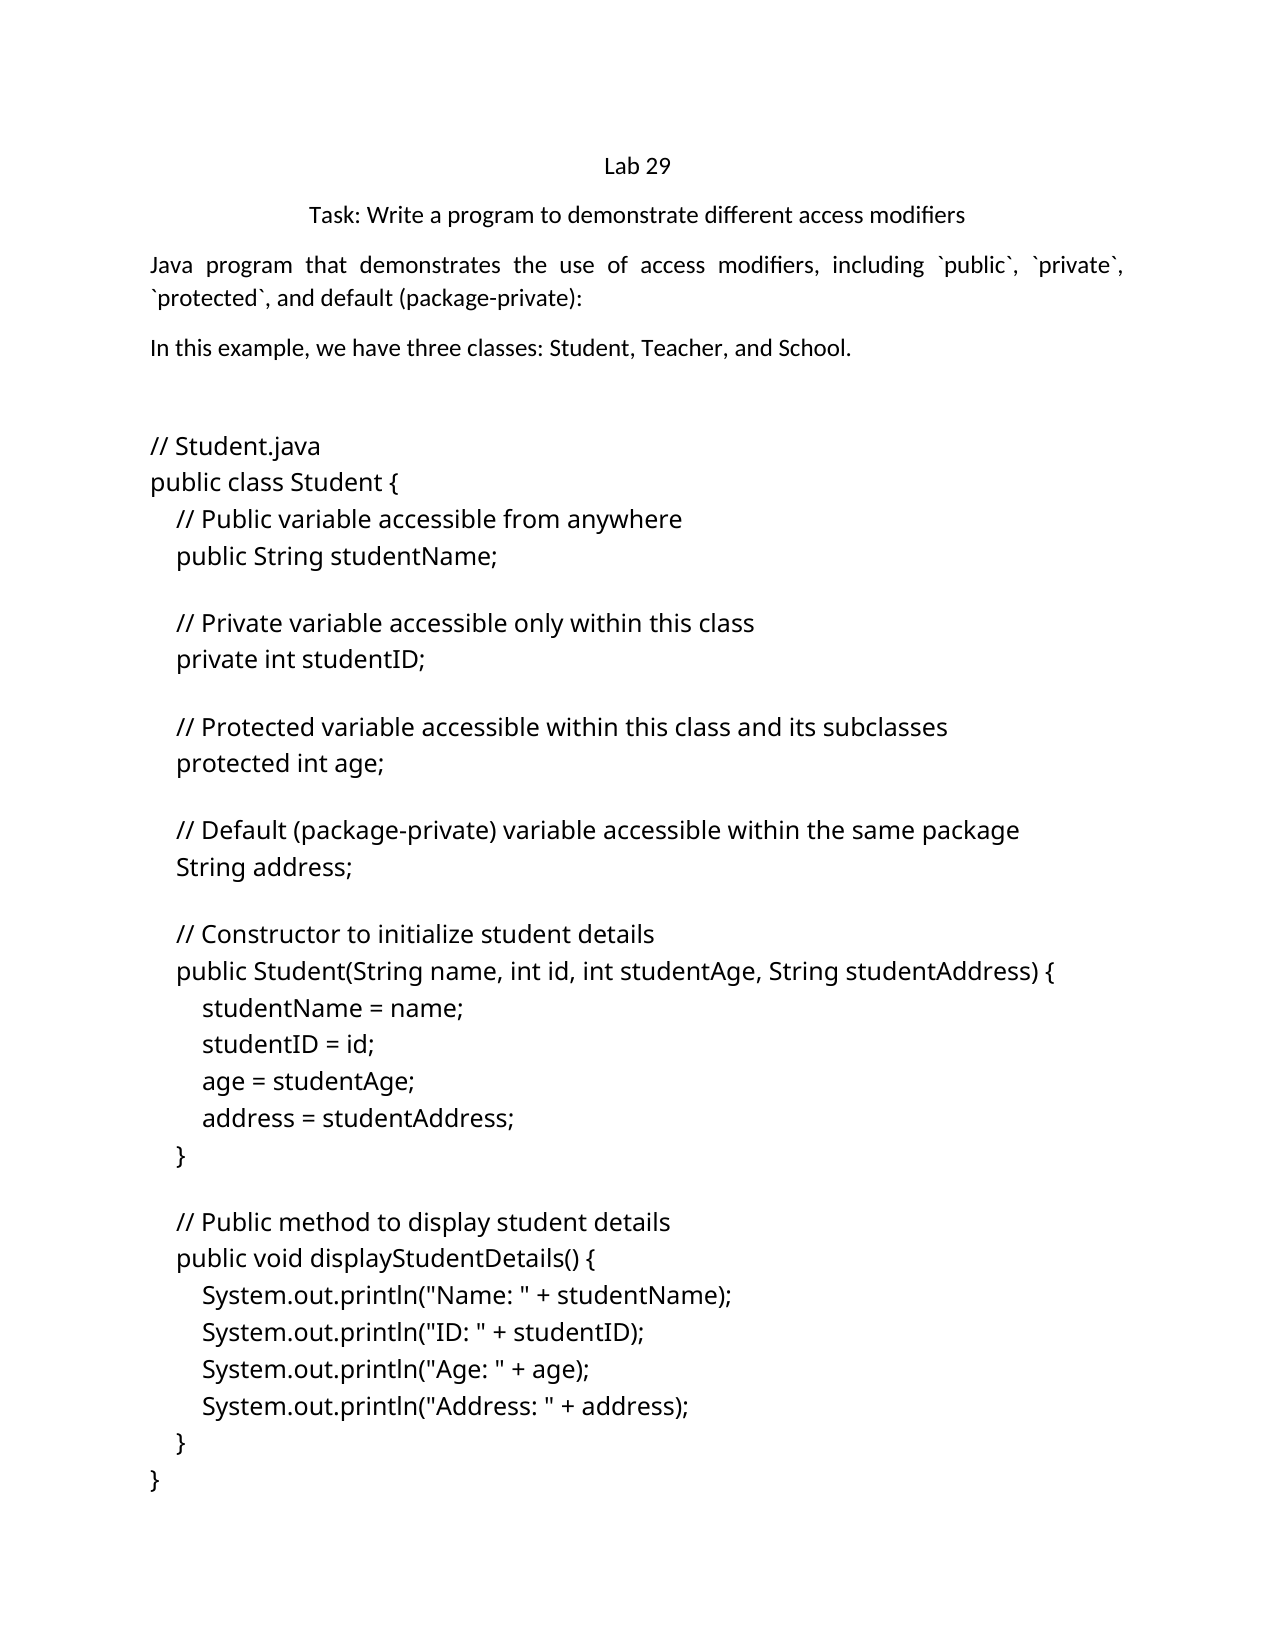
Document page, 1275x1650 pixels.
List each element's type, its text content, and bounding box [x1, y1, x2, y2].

text // Default (package-private) variable accessible within the same package [150, 813, 1125, 847]
text String address; [150, 850, 1125, 884]
text } [150, 1462, 1125, 1496]
text // Constructor to initialize student details [150, 917, 1125, 951]
text Task: Write a program to demonstrate different access modifiers [150, 199, 1125, 230]
text System.out.println("Age: " + age); [150, 1351, 1125, 1385]
text // Public variable accessible from anywhere [150, 502, 1125, 536]
text address = studentAddress; [150, 1101, 1125, 1134]
text studentID = id; [150, 1027, 1125, 1061]
text System.out.println("Name: " + studentName); [150, 1278, 1125, 1312]
text public void displayStudentDetails() { [150, 1241, 1125, 1275]
text } [150, 1425, 1125, 1459]
text // Student.java [150, 428, 1125, 462]
text System.out.println("Address: " + address); [150, 1388, 1125, 1422]
text Java program that demonstrates the use of access modifiers, including `public`, `private`, `protected`, and default (package-private): [150, 249, 1125, 313]
text private int studentID; [150, 642, 1125, 676]
text System.out.println("ID: " + studentID); [150, 1314, 1125, 1349]
text // Private variable accessible only within this class [150, 605, 1125, 639]
text // Public method to display student details [150, 1204, 1125, 1238]
text public Student(String name, int id, int studentAge, String studentAddress) { [150, 953, 1125, 987]
text // Protected variable accessible within this class and its subclasses [150, 709, 1125, 743]
text Lab 29 [150, 150, 1125, 181]
text In this example, we have three classes: Student, Teacher, and School. [150, 332, 1125, 362]
text public String studentName; [150, 538, 1125, 572]
text protected int age; [150, 746, 1125, 780]
text age = studentAge; [150, 1064, 1125, 1098]
text } [150, 1137, 1125, 1171]
text studentName = name; [150, 990, 1125, 1024]
text public class Student { [150, 465, 1125, 499]
